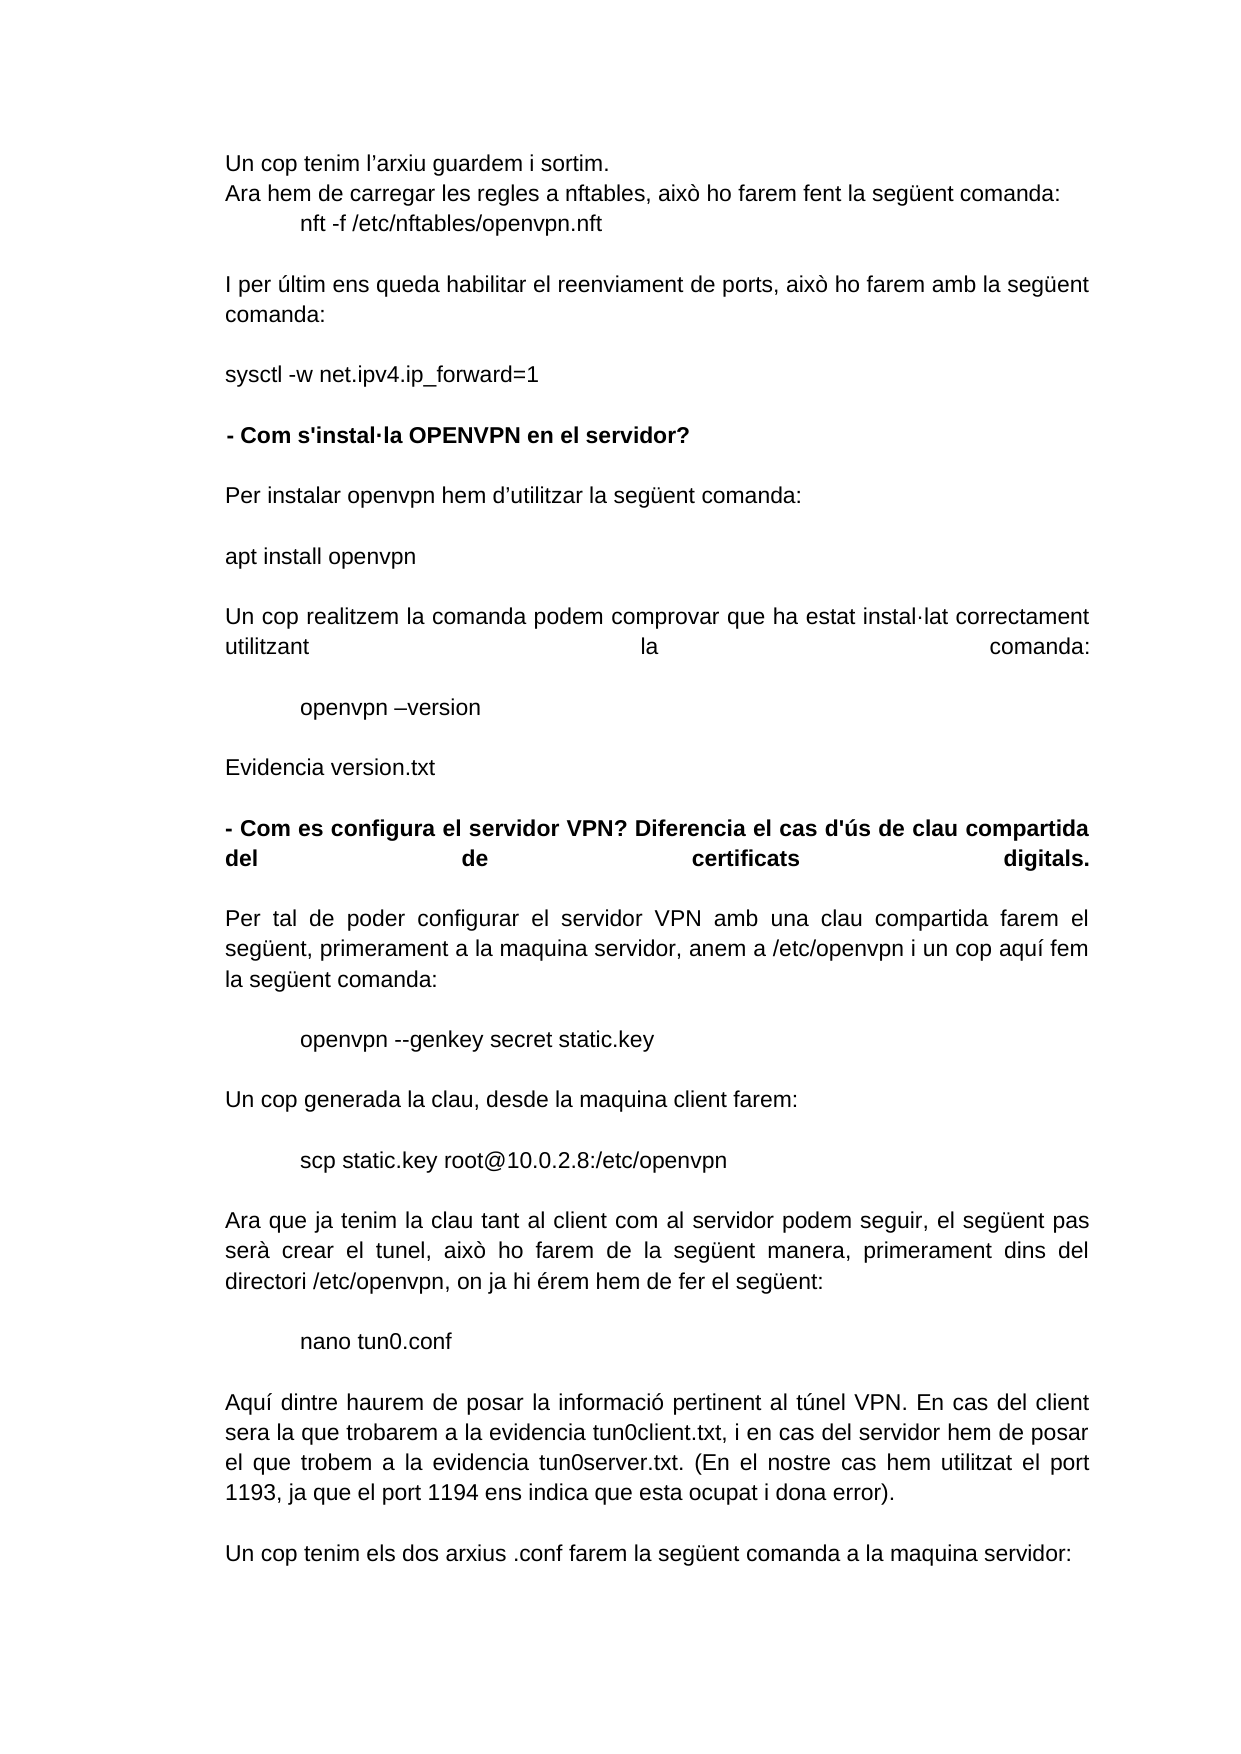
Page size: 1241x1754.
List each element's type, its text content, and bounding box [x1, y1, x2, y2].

text Ara que ja tenim la clau tant al client com al servidor podem seguir, el següent pas serà crear el tunel, això ho farem de la següent manera, primerament dins del directori /etc/openvpn, on ja hi érem hem de fer el següent: [225, 1207, 1090, 1294]
text Un cop realitzem la comanda podem comprovar que ha estat instal·lat correctament utilitzant la comanda: [225, 603, 1090, 690]
text nft -f /etc/nftables/openvpn.nft [225, 210, 1090, 237]
text Un cop generada la clau, desde la maquina client farem: [150, 1086, 1090, 1113]
text Un cop tenim els dos arxius .conf farem la següent comanda a la maquina servidor: [225, 1539, 1090, 1566]
text Aquí dintre haurem de posar la informació pertinent al túnel VPN. En cas del client sera la que trobarem a la evidencia tun0client.txt, i en cas del servidor hem de posar el que trobem a la evidencia tun0server.txt. (En el nostre cas hem utilitzat el port 1193, ja que el port 1194 ens indica que esta ocupat i dona error). [225, 1388, 1090, 1506]
text Evidencia version.txt [225, 754, 1090, 781]
text openvpn –version [225, 694, 1090, 720]
text Per instalar openvpn hem d’utilitzar la següent comanda: [150, 482, 1090, 509]
text openvpn --genkey secret static.key [150, 996, 1090, 1052]
text Per tal de poder configurar el servidor VPN amb una clau compartida farem el següent, primerament a la maquina servidor, anem a /etc/openvpn i un cop aquí fem la següent comanda: [225, 905, 1090, 992]
text Ara hem de carregar les regles a nftables, això ho farem fent la següent comanda: [150, 180, 1090, 207]
text Un cop tenim l’arxiu guardem i sortim. [150, 150, 1090, 176]
text - Com s'instal·la OPENVPN en el servidor? [150, 422, 1090, 448]
text nano tun0.conf [150, 1298, 1090, 1354]
text apt install openvpn [150, 543, 1090, 569]
text I per últim ens queda habilitar el reenviament de ports, això ho farem amb la següent comanda: [225, 271, 1090, 327]
text scp static.key root@10.0.2.8:/etc/openvpn [225, 1147, 1090, 1173]
text - Com es configura el servidor VPN? Diferencia el cas d'ús de clau compartida del de certificats digitals. [225, 814, 1090, 901]
text sysctl -w net.ipv4.ip_forward=1 [225, 361, 1090, 388]
